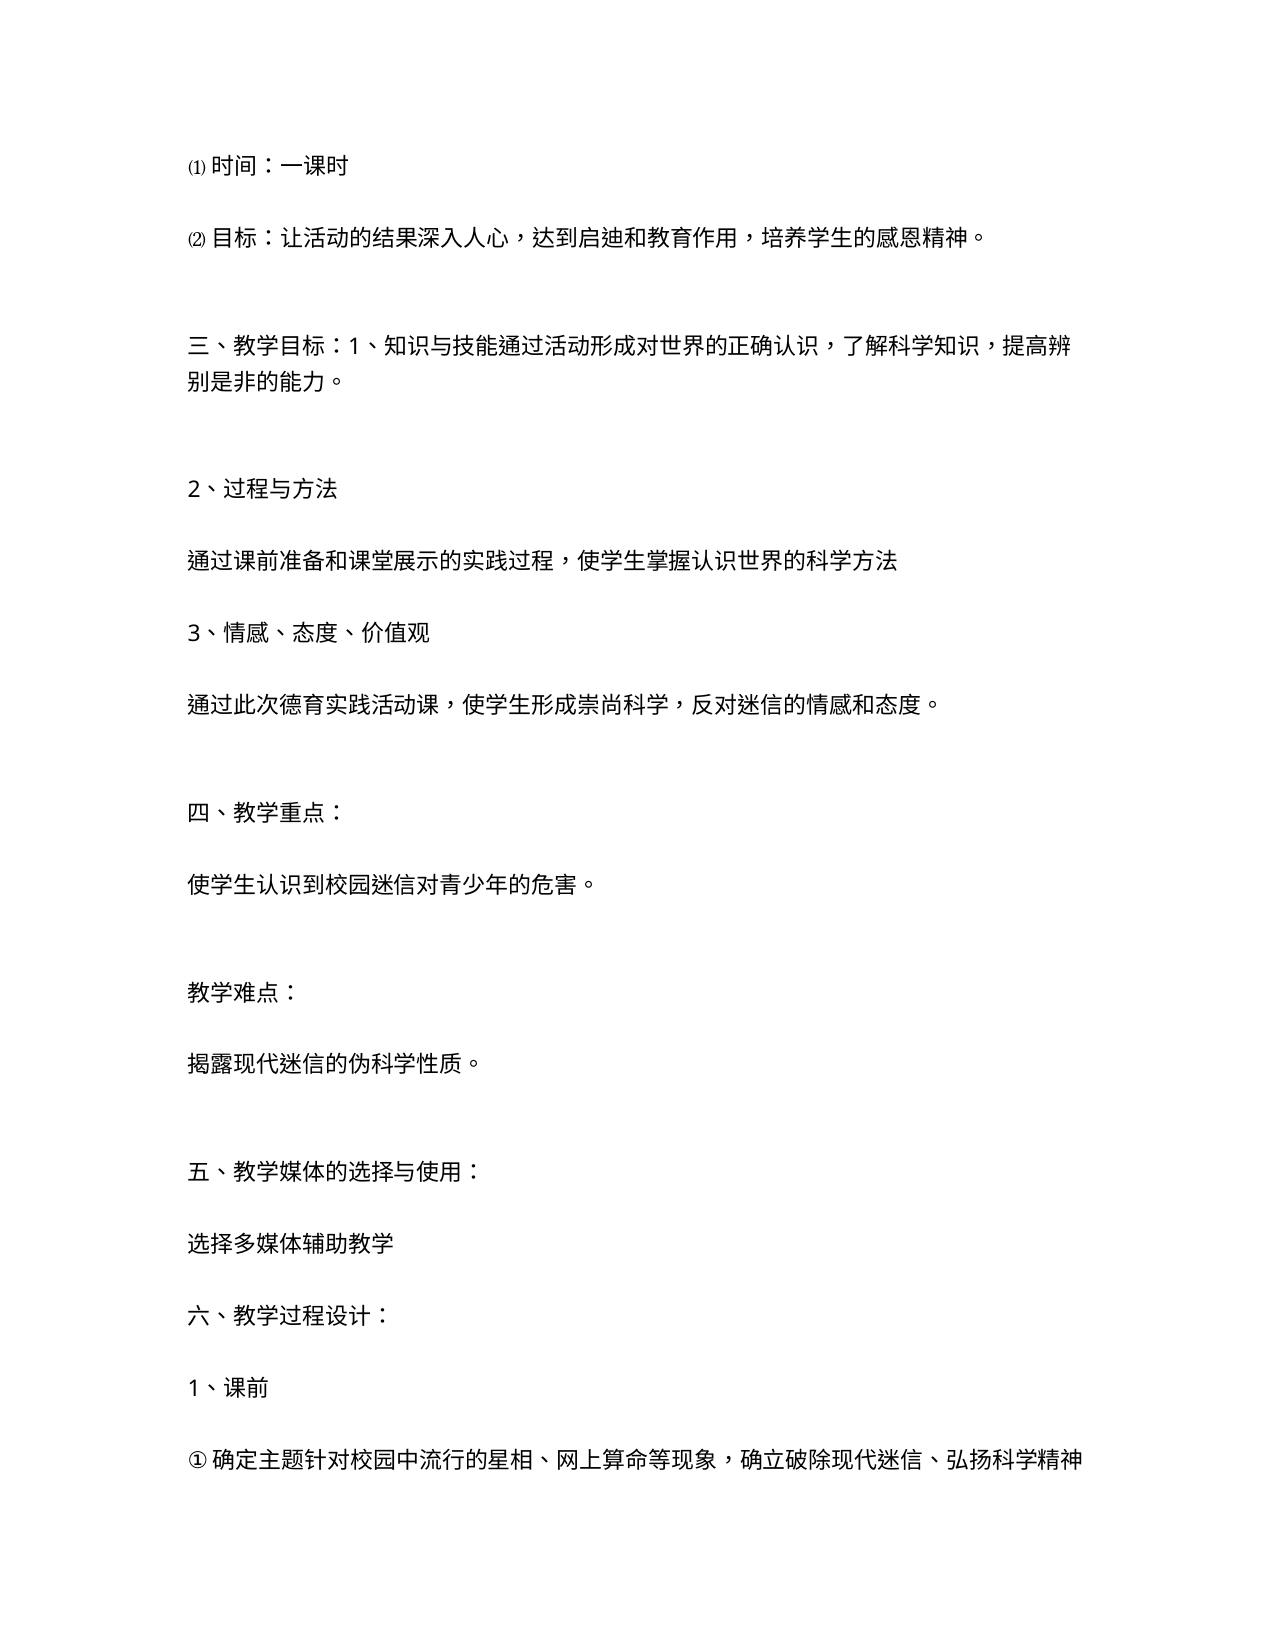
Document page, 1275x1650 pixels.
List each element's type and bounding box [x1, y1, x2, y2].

text [187, 150, 1087, 1475]
